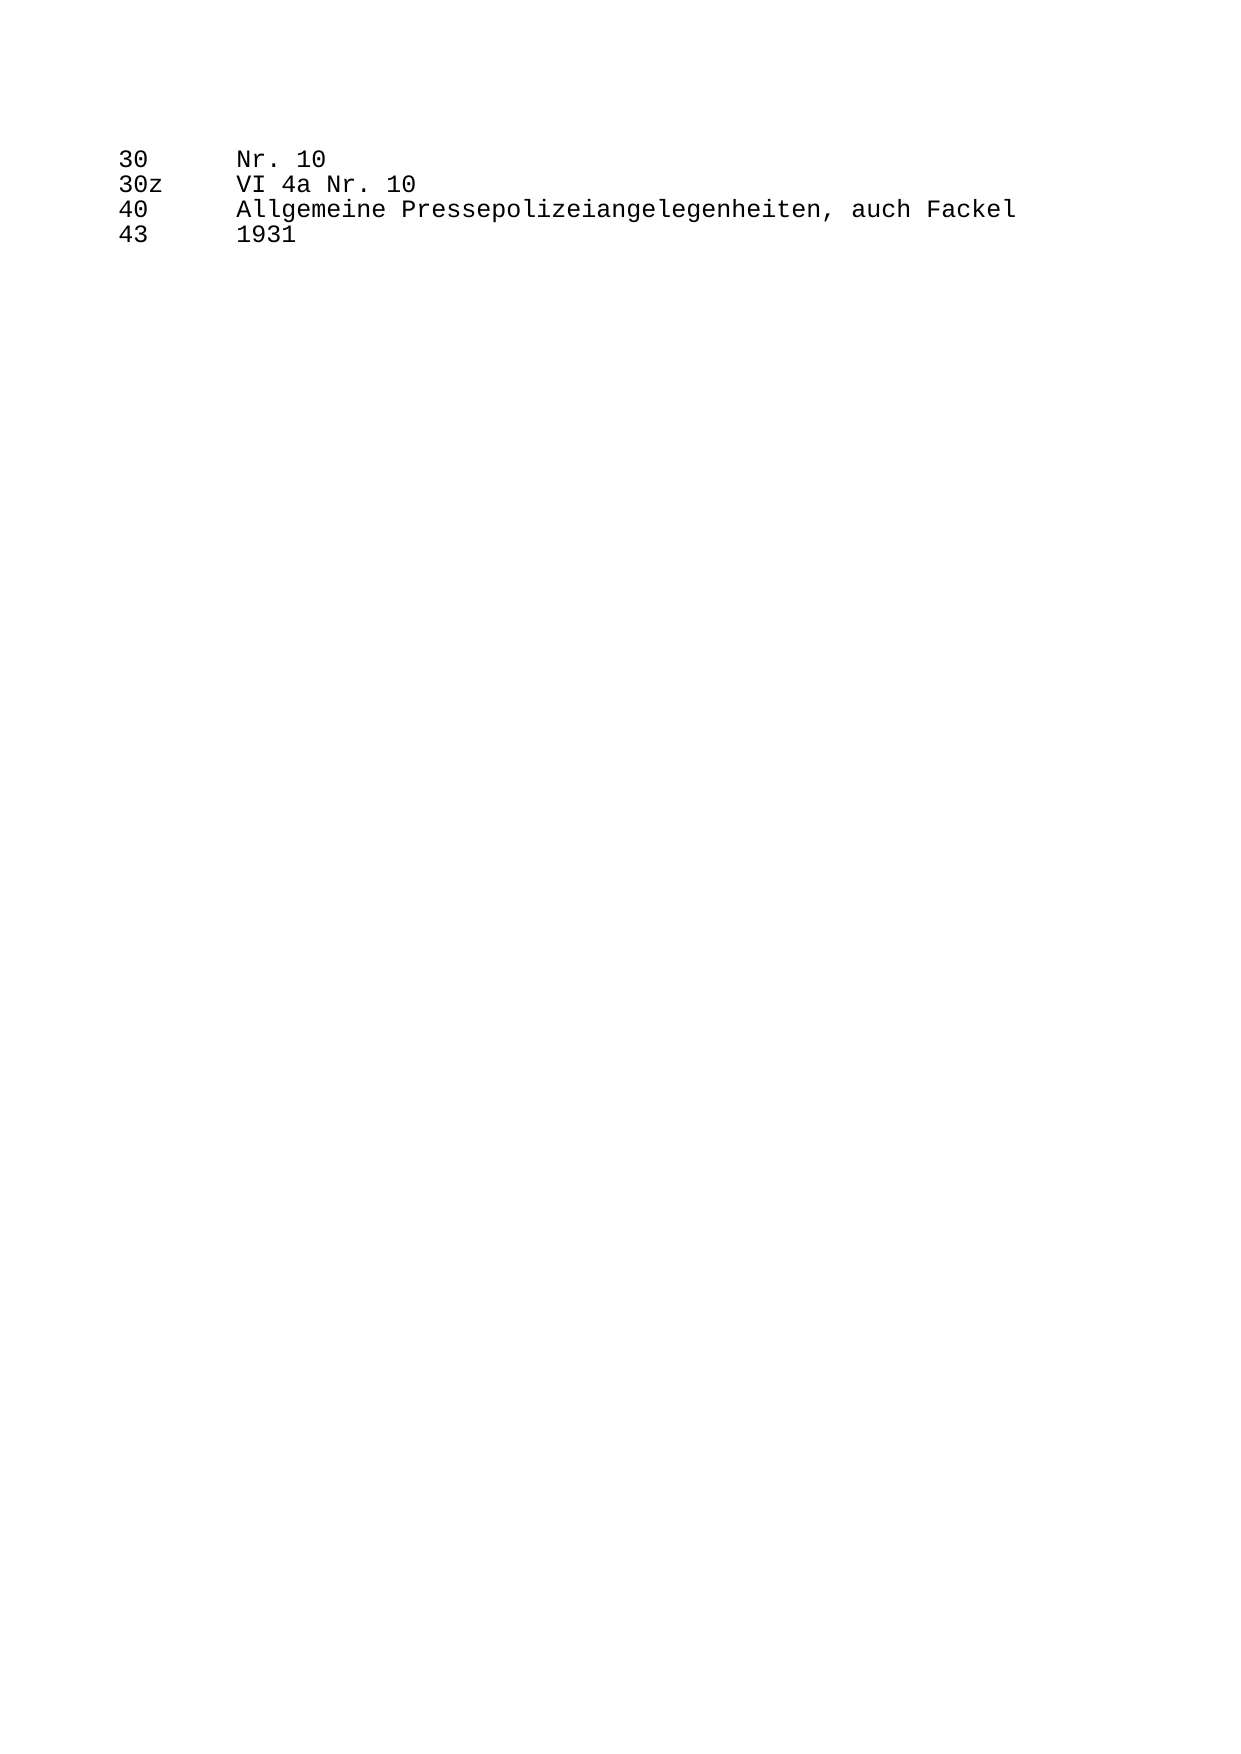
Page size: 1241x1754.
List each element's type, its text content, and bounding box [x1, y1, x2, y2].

text 40 s[2{Allgemeine} 1{Pressepolizeiangelegenheit}]sen, auch Fackel [118, 198, 1122, 223]
text 30 Nr. 10 [118, 148, 1122, 173]
text 30z VI 4a Nr. 10 [118, 173, 1122, 198]
text 43 1931 [118, 223, 1122, 248]
